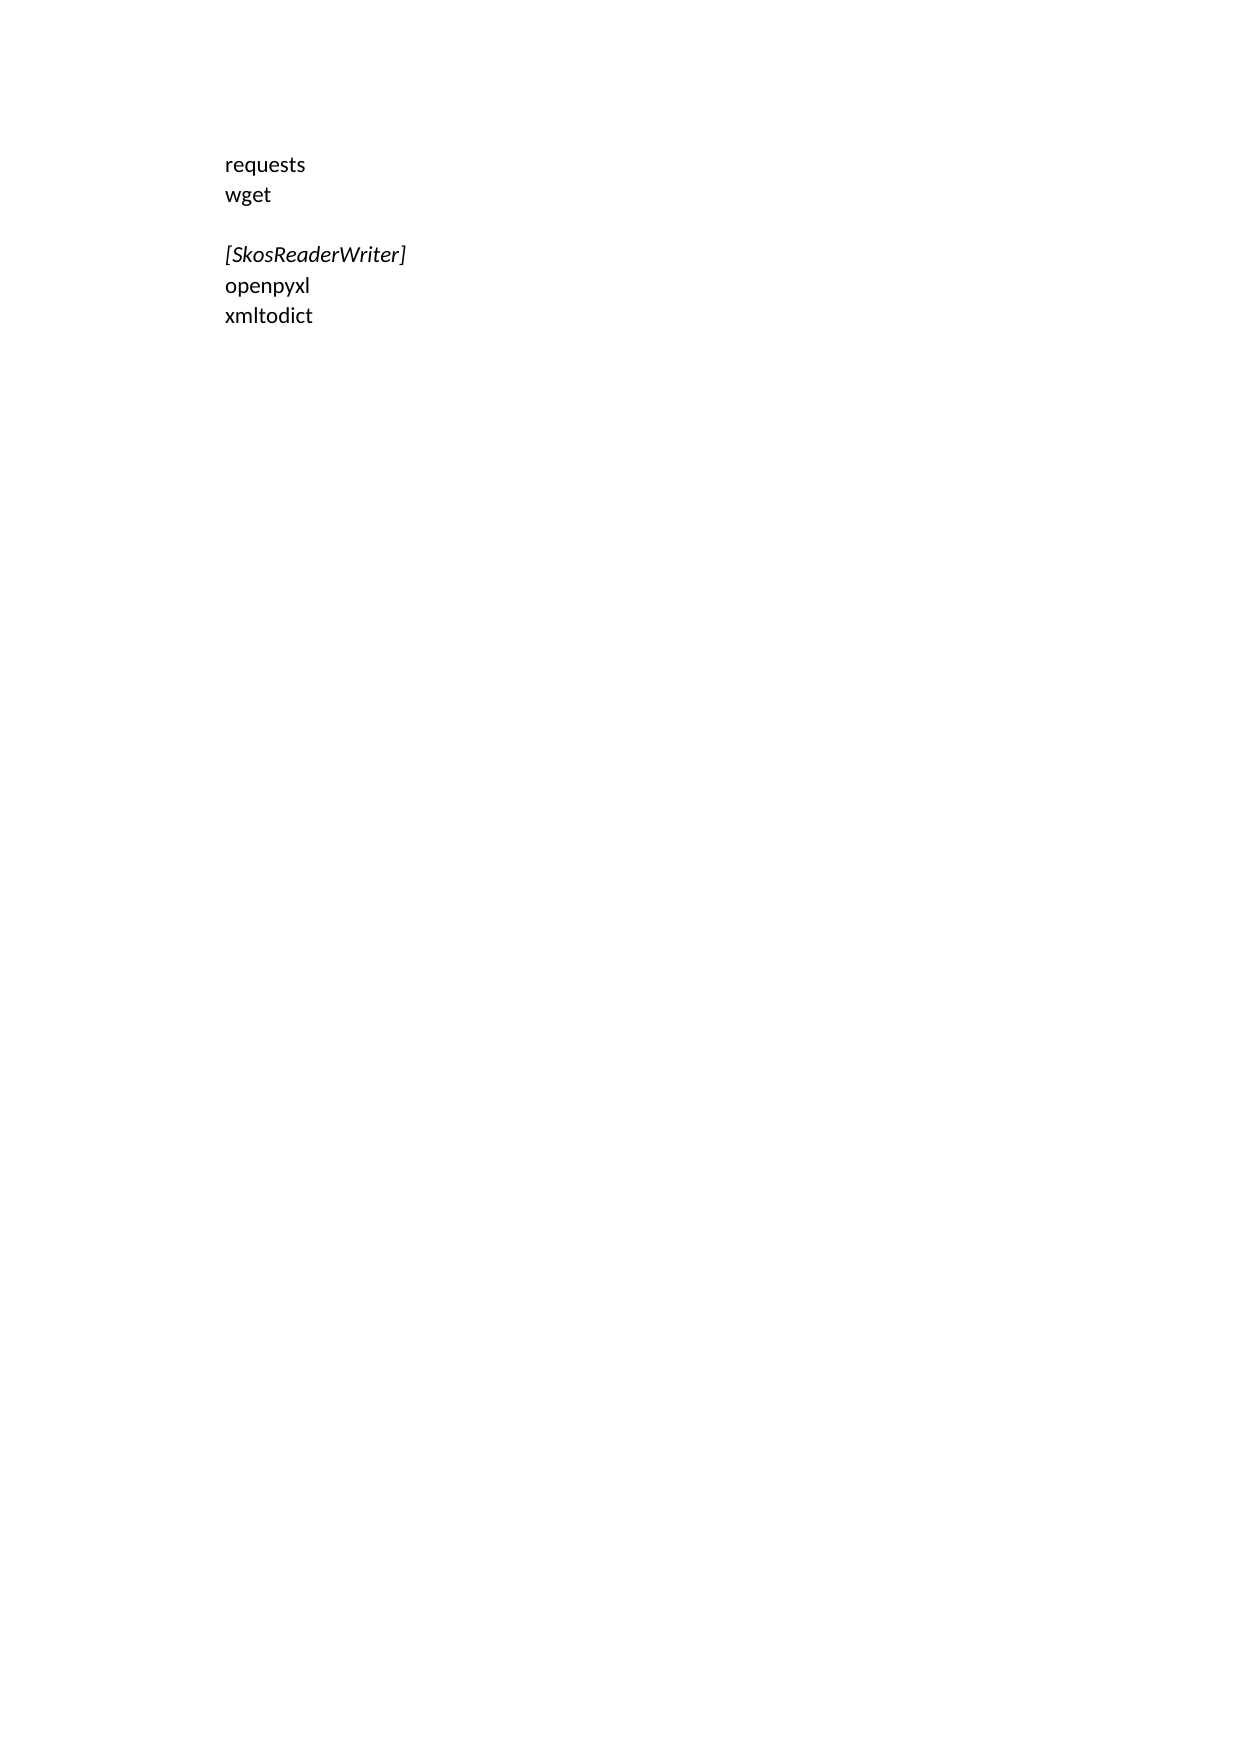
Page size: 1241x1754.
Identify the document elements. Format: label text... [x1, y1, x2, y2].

list wget [225, 180, 1090, 208]
list openpyxl [225, 271, 1090, 299]
list requests [225, 150, 1090, 178]
list xmltodict [225, 301, 1090, 329]
list [SkosReaderWriter] [225, 210, 1090, 269]
